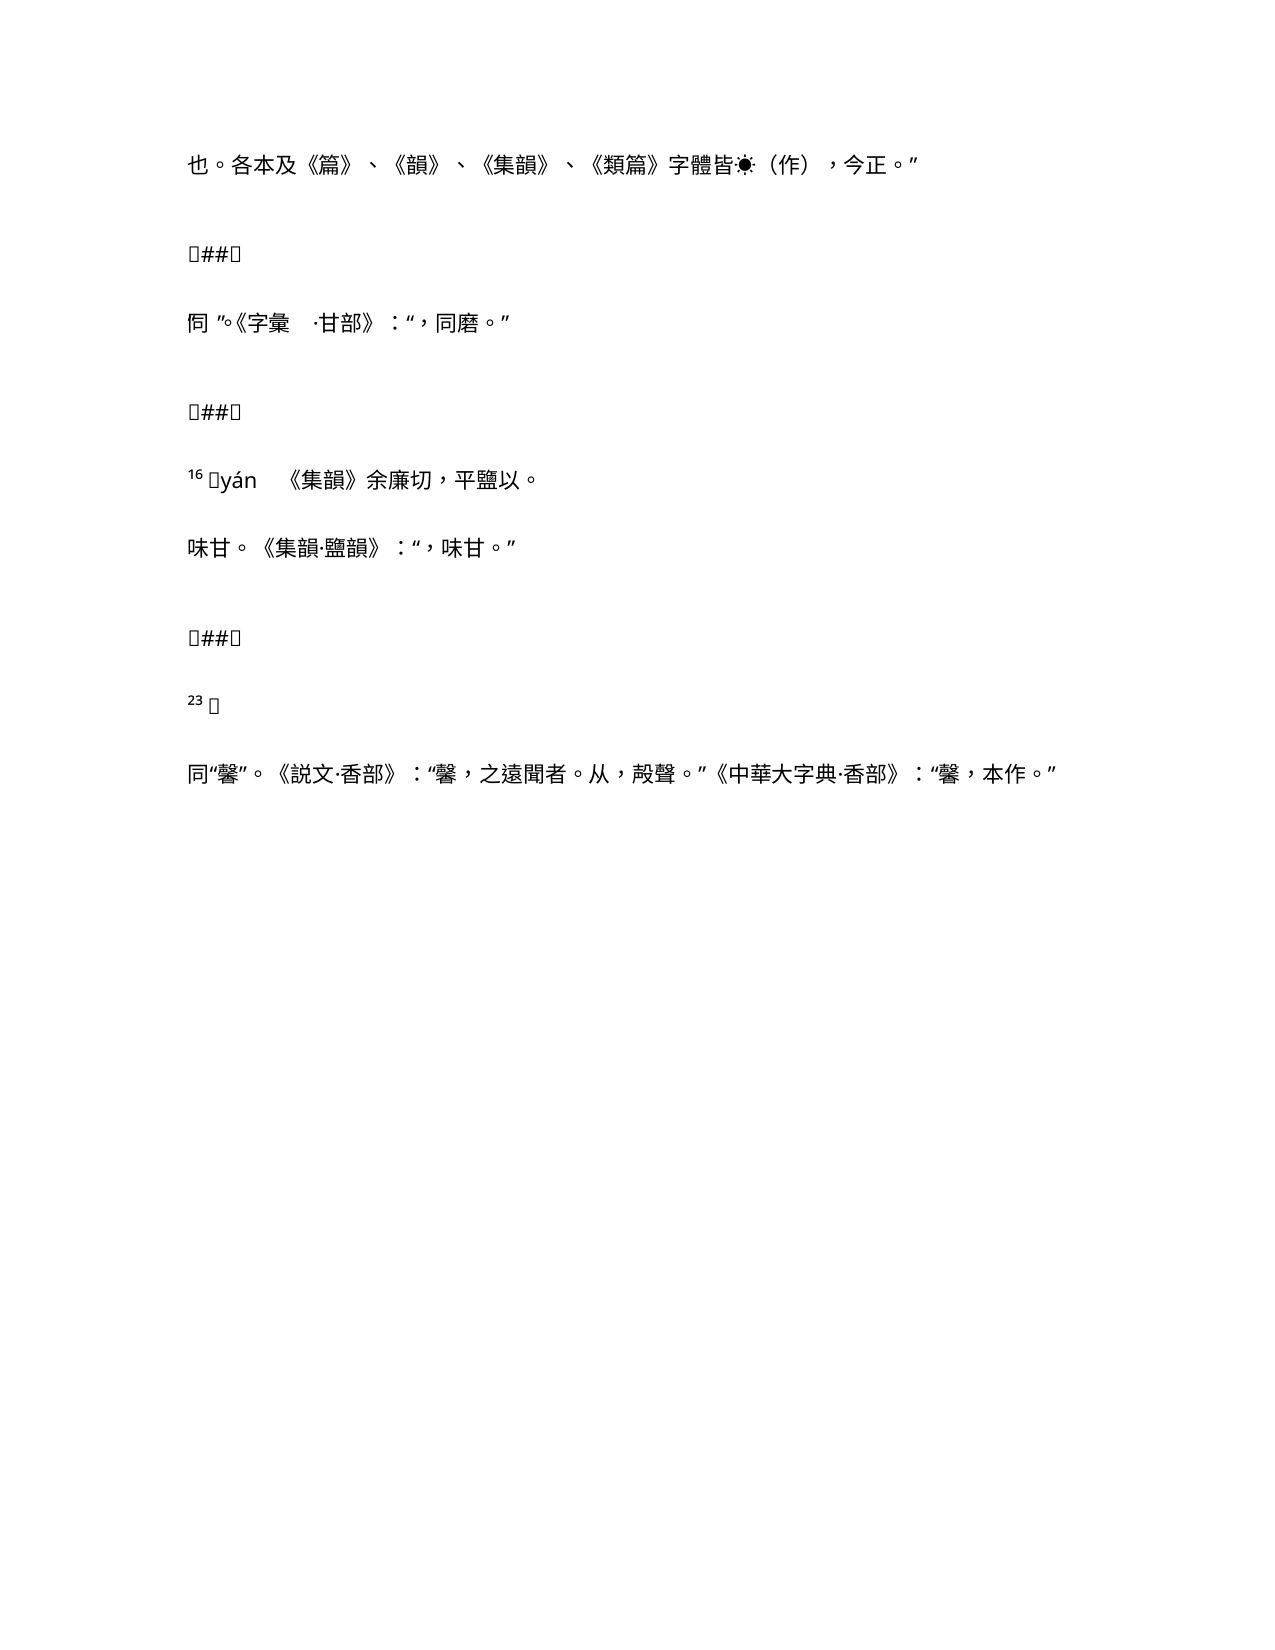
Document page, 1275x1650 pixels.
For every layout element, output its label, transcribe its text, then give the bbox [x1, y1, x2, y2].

text 𤯎##𤯎 𤯎同“𤯌”。《字彙·甘部》：“𤯎，同磨。” [187, 239, 1087, 371]
text 𤯐##𤯐 ¹⁶𤯐yán 《集韻》余廉切，平鹽以。 味甘。《集韻·鹽韻》：“𤯐，味甘。” [187, 397, 1087, 597]
text 𤯒##𤯒 ²³𤯒 同“馨”。《説文·香部》：“馨，𪏰之遠聞者。从𪏰，殸聲。”《中華大字典·香部》：“馨，本作𤯒。” [187, 622, 1087, 823]
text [187, 150, 1087, 214]
